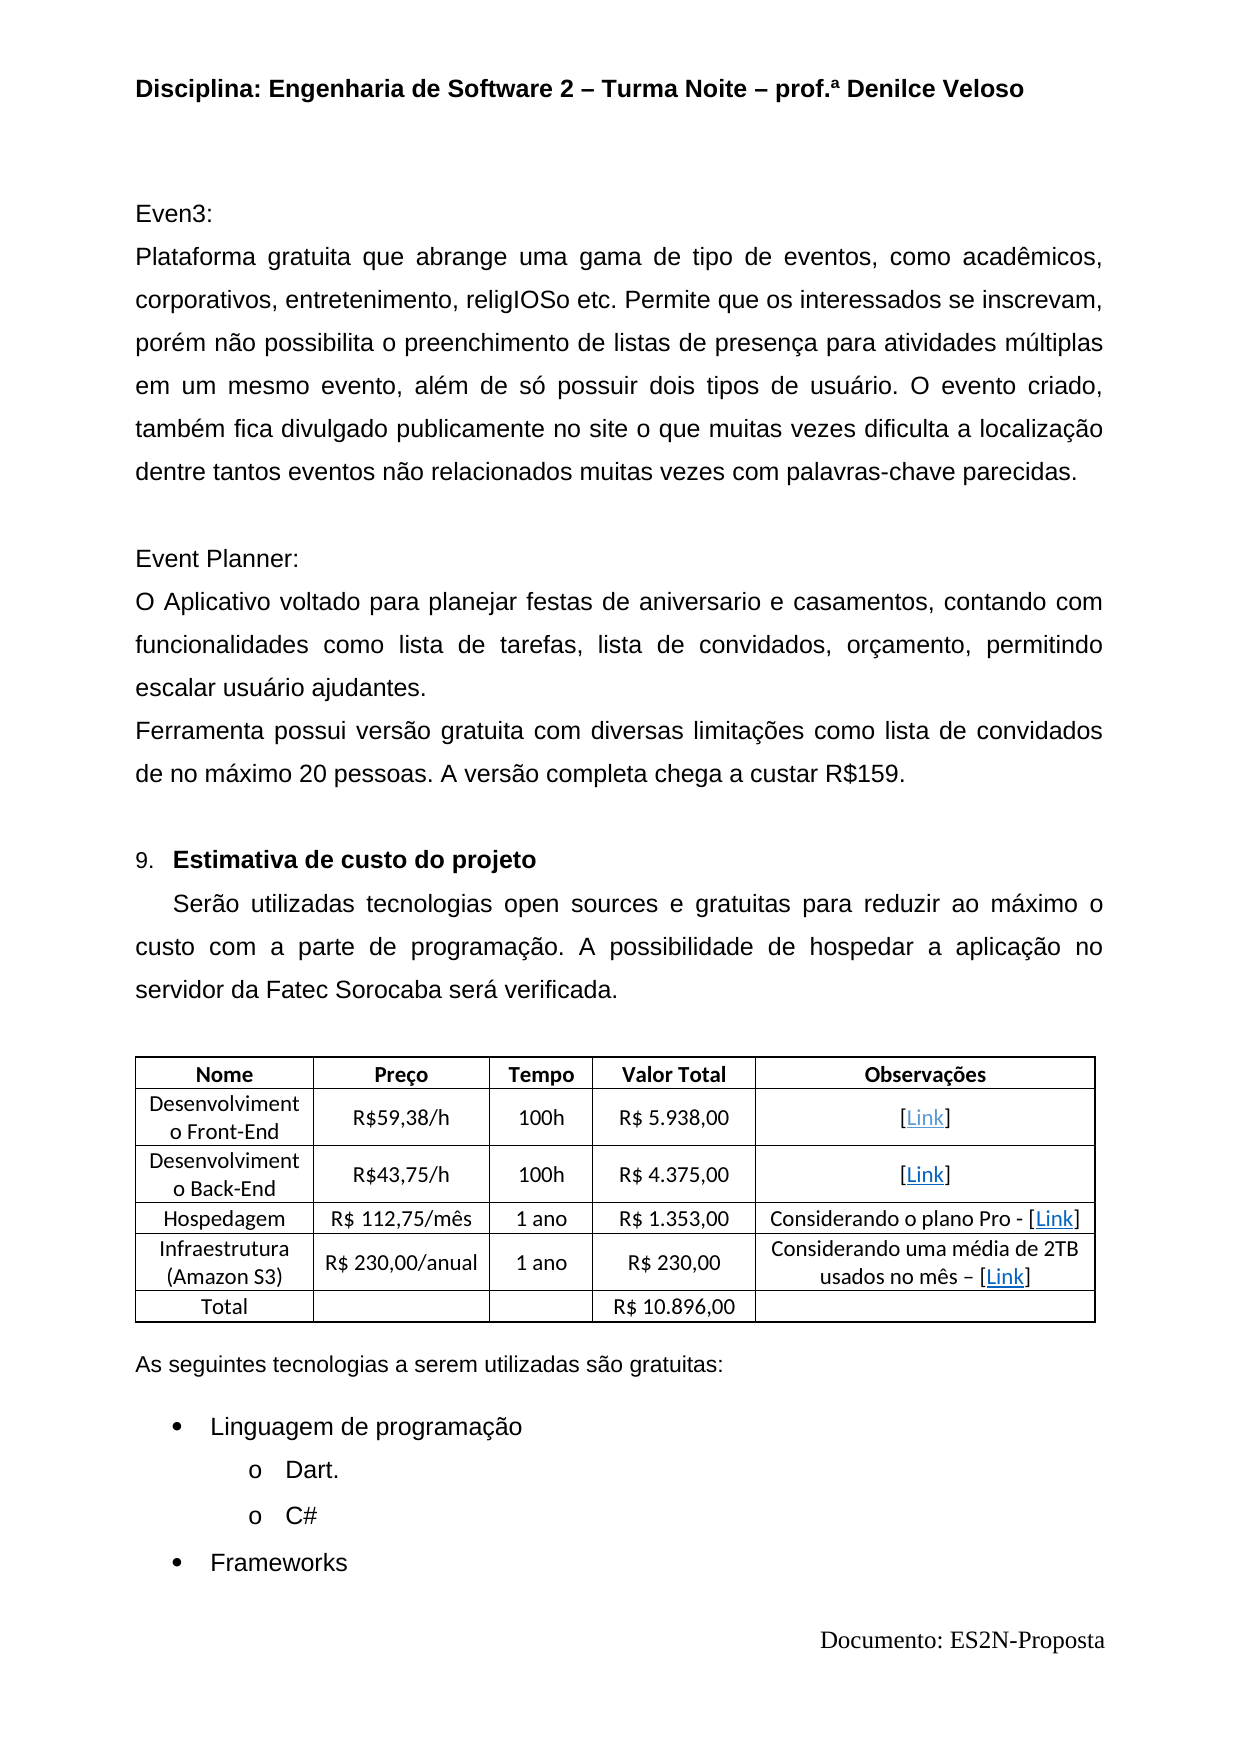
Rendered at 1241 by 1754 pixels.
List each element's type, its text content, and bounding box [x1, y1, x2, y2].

table_cell R$ 4.375,00 [593, 1146, 755, 1202]
table_cell [314, 1291, 489, 1321]
text Serão utilizadas tecnologias open sources e gratuitas para reduzir ao máximo o custo com a parte de programação. A possibilidade de hospedar a aplicação no servidor da Fatec Sorocaba será verificada. [135, 888, 1105, 1003]
table_cell R$ 230,00 [593, 1234, 755, 1290]
table_cell R$ 5.938,00 [593, 1089, 755, 1145]
table_cell R$ 230,00/anual [314, 1234, 489, 1290]
table_cell 1 ano [490, 1234, 592, 1290]
list Linguagem de programação [173, 1412, 1105, 1441]
text Event Planner: [135, 543, 1105, 572]
text Ferramenta possui versão gratuita com diversas limitações como lista de convidados de no máximo 20 pessoas. A versão completa chega a custar R$159. [135, 716, 1105, 788]
table_cell [490, 1291, 592, 1321]
table_cell R$43,75/h [314, 1146, 489, 1202]
table_header Preço [314, 1058, 489, 1088]
table_cell 1 ano [490, 1203, 592, 1233]
table_cell 100h [490, 1146, 592, 1202]
list Estimativa de custo do projeto [135, 845, 1105, 874]
table_cell Considerando o plano Pro - [Link] [756, 1203, 1094, 1233]
text O Aplicativo voltado para planejar festas de aniversario e casamentos, contando com funcionalidades como lista de tarefas, lista de convidados, orçamento, permitindo escalar usuário ajudantes. [135, 587, 1105, 702]
table_cell Desenvolvimento Front-End [136, 1089, 313, 1145]
table_cell Hospedagem [136, 1203, 313, 1233]
table_cell [Link] [756, 1146, 1094, 1202]
table_header Valor Total [593, 1058, 755, 1088]
table_cell R$ 112,75/mês [314, 1203, 489, 1233]
text Plataforma gratuita que abrange uma gama de tipo de eventos, como acadêmicos, corporativos, entretenimento, religIOSo etc. Permite que os interessados se inscrevam, porém não possibilita o preenchimento de listas de presença para atividades múltiplas em um mesmo evento, além de só possuir dois tipos de usuário. O evento criado, também fica divulgado publicamente no site o que muitas vezes dificulta a localização dentre tantos eventos não relacionados muitas vezes com palavras-chave parecidas. [135, 242, 1105, 486]
table_header Observações [756, 1058, 1094, 1088]
table_cell R$ 1.353,00 [593, 1203, 755, 1233]
table_cell R$59,38/h [314, 1089, 489, 1145]
text Even3: [135, 198, 1105, 227]
table_cell [Link] [756, 1089, 1094, 1145]
table_header Nome [136, 1058, 313, 1088]
text As seguintes tecnologias a serem utilizadas são gratuitas: [135, 1351, 1105, 1378]
table_header Tempo [490, 1058, 592, 1088]
table_cell [756, 1291, 1094, 1321]
table_cell Considerando uma média de 2TB usados no mês – [Link] [756, 1234, 1094, 1290]
table_cell Total [136, 1291, 313, 1321]
list C# [248, 1501, 1105, 1532]
list Dart. [248, 1455, 1105, 1486]
table_cell R$ 10.896,00 [593, 1291, 755, 1321]
table_cell Infraestrutura (Amazon S3) [136, 1234, 313, 1290]
table_cell Desenvolvimento Back-End [136, 1146, 313, 1202]
list Frameworks [173, 1548, 1105, 1576]
table_cell 100h [490, 1089, 592, 1145]
